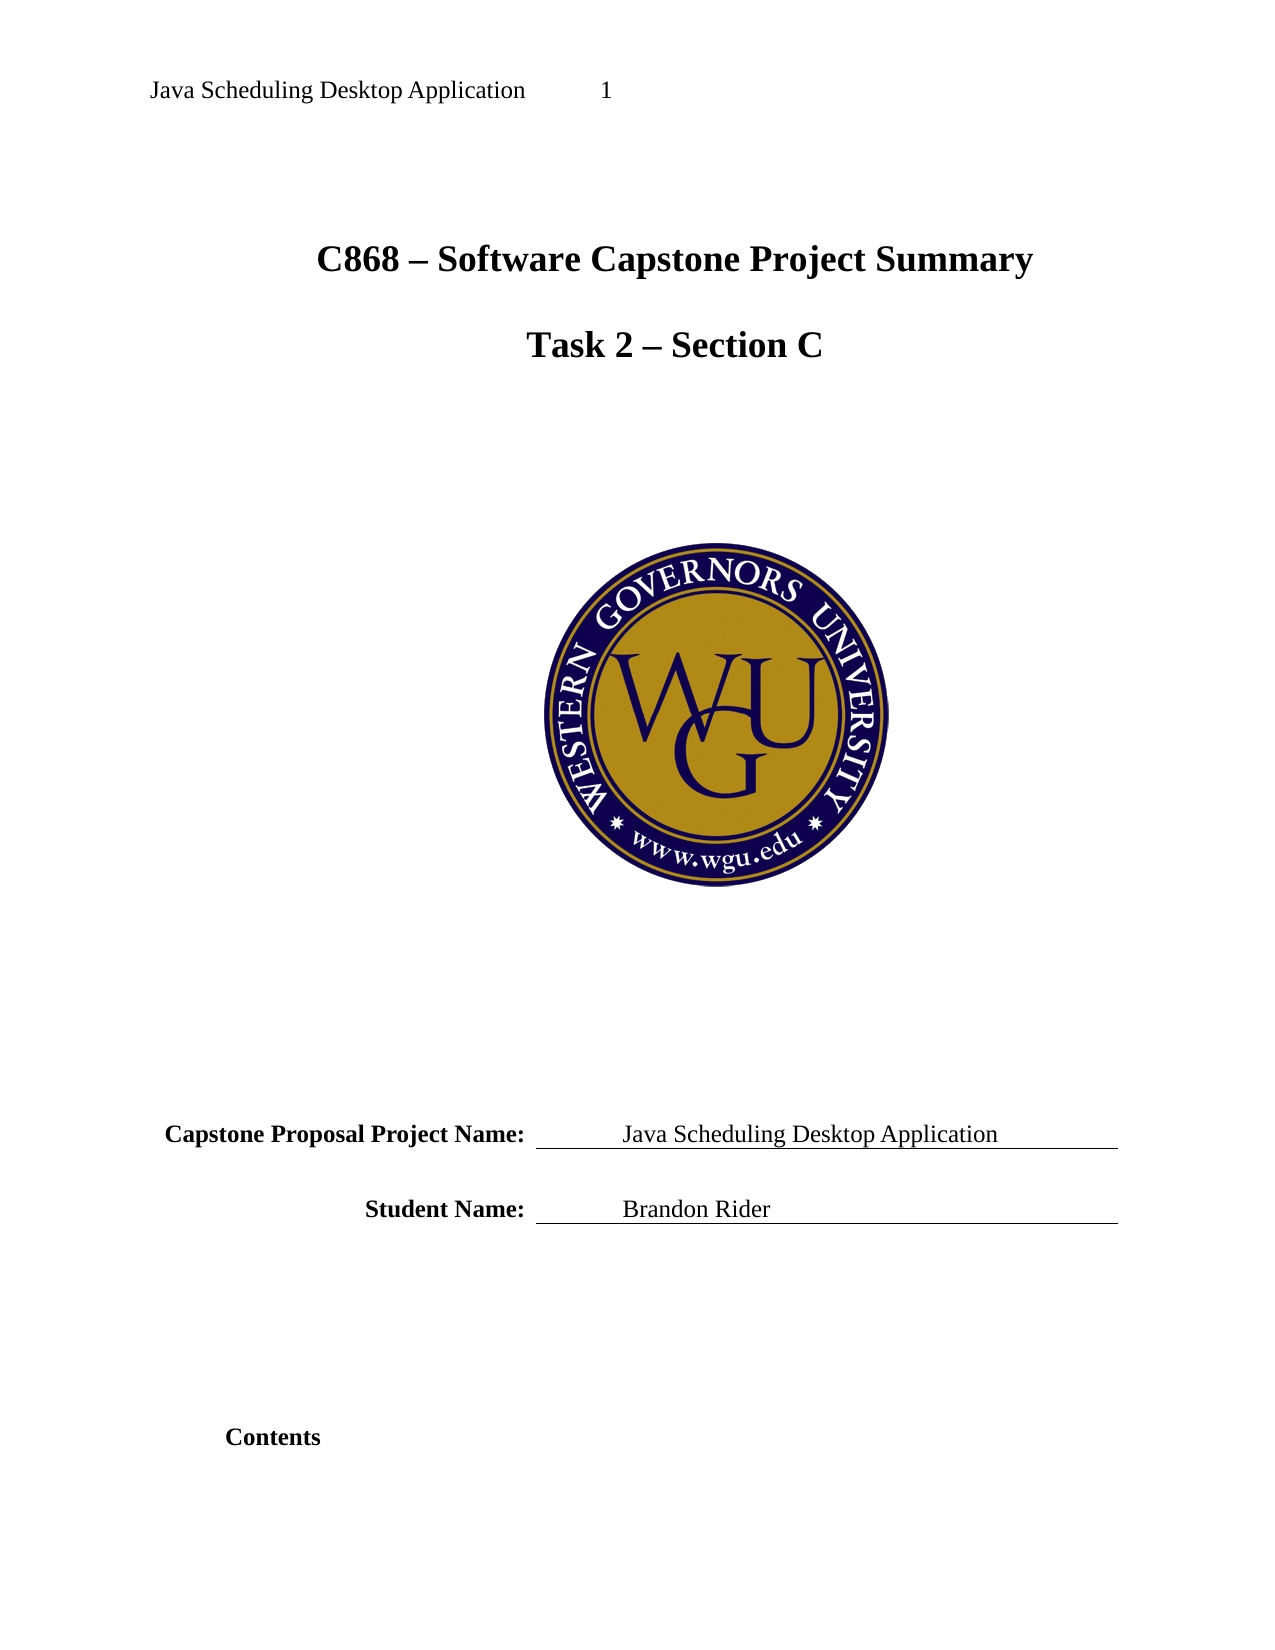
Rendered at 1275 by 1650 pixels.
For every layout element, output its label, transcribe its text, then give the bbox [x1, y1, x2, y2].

picture [536, 535, 893, 892]
table_cell Brandon Rider [536, 1149, 1117, 1223]
table_cell Student Name: [152, 1148, 536, 1223]
table_header Java Scheduling Desktop Application [536, 430, 1117, 1148]
text Task 2 – Section C [150, 322, 1125, 366]
table_header Capstone Proposal Project Name: [152, 430, 536, 1148]
text C868 – Software Capstone Project Summary [150, 236, 1125, 279]
